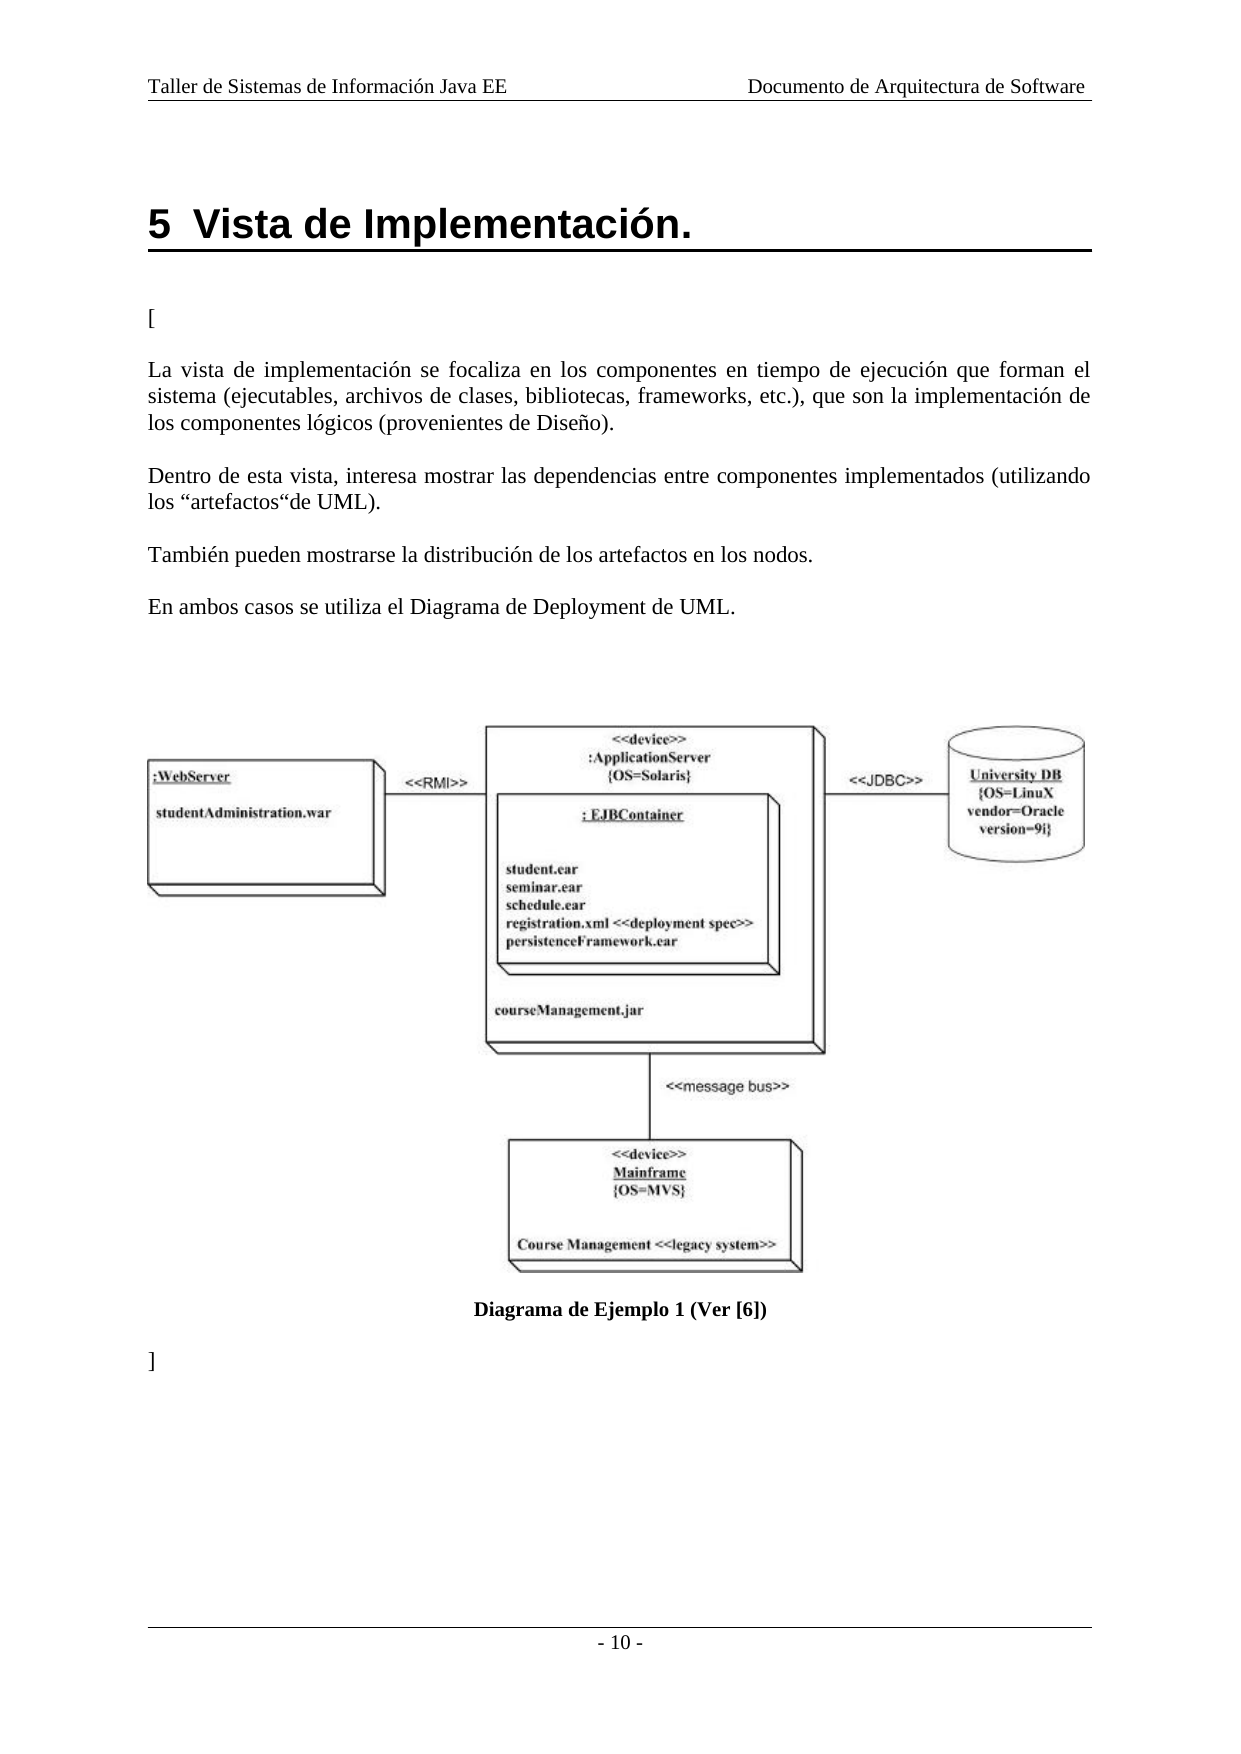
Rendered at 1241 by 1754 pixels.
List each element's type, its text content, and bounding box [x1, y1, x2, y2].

text También pueden mostrarse la distribución de los artefactos en los nodos. [148, 541, 1092, 567]
text ] [148, 1347, 1092, 1373]
text [ [148, 303, 1092, 330]
text En ambos casos se utiliza el Diagrama de Deployment de UML. [148, 593, 1092, 620]
subtitle Vista de Implementación. [148, 199, 1092, 249]
text La vista de implementación se focaliza en los componentes en tiempo de ejecución que forman el sistema (ejecutables, archivos de clases, bibliotecas, frameworks, etc.), que son la implementación de los componentes lógicos (provenientes de Diseño). [148, 356, 1092, 435]
picture [147, 725, 1085, 1273]
text Dentro de esta vista, interesa mostrar las dependencias entre componentes implementados (utilizando los “artefactos“de UML). [148, 462, 1092, 514]
